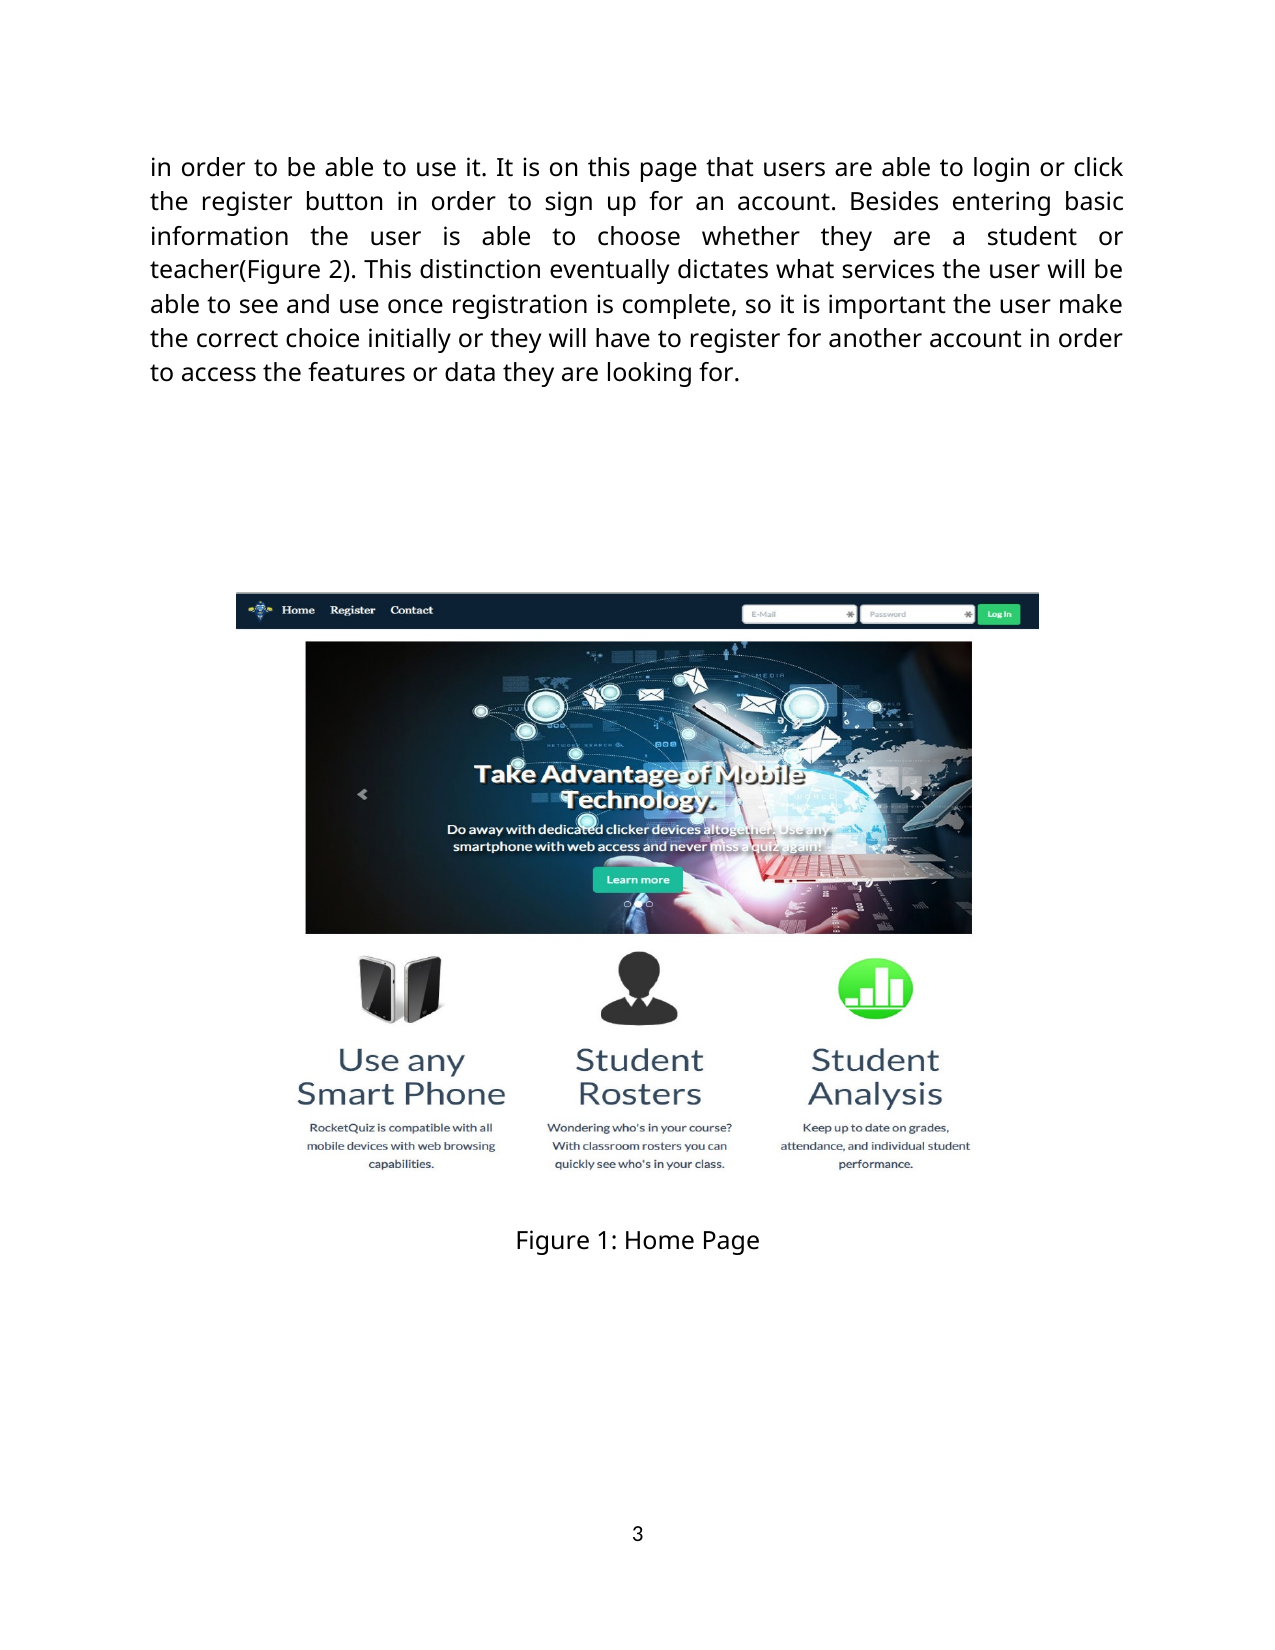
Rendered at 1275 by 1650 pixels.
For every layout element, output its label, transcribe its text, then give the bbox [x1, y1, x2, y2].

picture [236, 592, 1039, 1223]
text Figure 1: Home Page [150, 1222, 1125, 1257]
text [150, 150, 1125, 388]
